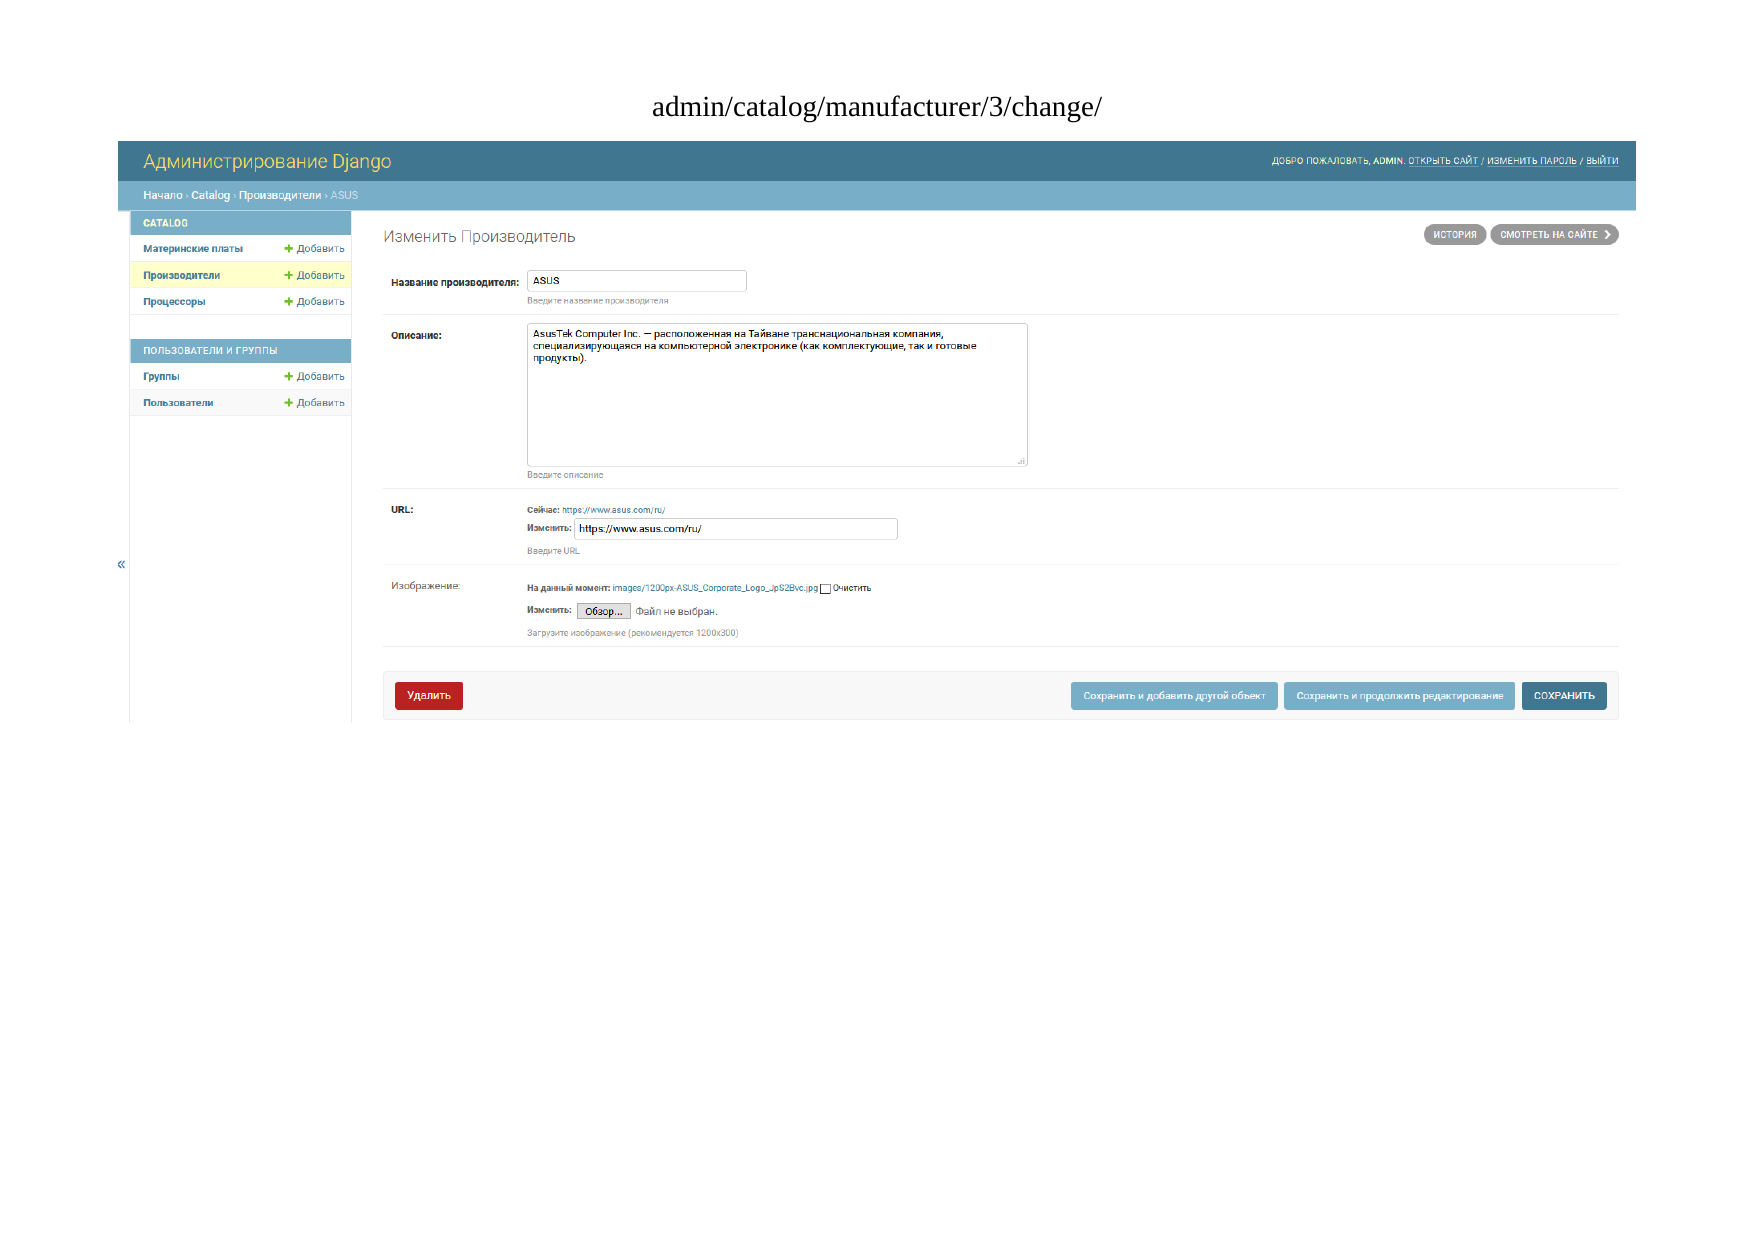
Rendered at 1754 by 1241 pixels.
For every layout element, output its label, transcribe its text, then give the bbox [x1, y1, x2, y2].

picture [118, 141, 1636, 723]
text admin/catalog/manufacturer/3/change/ [118, 89, 1636, 122]
